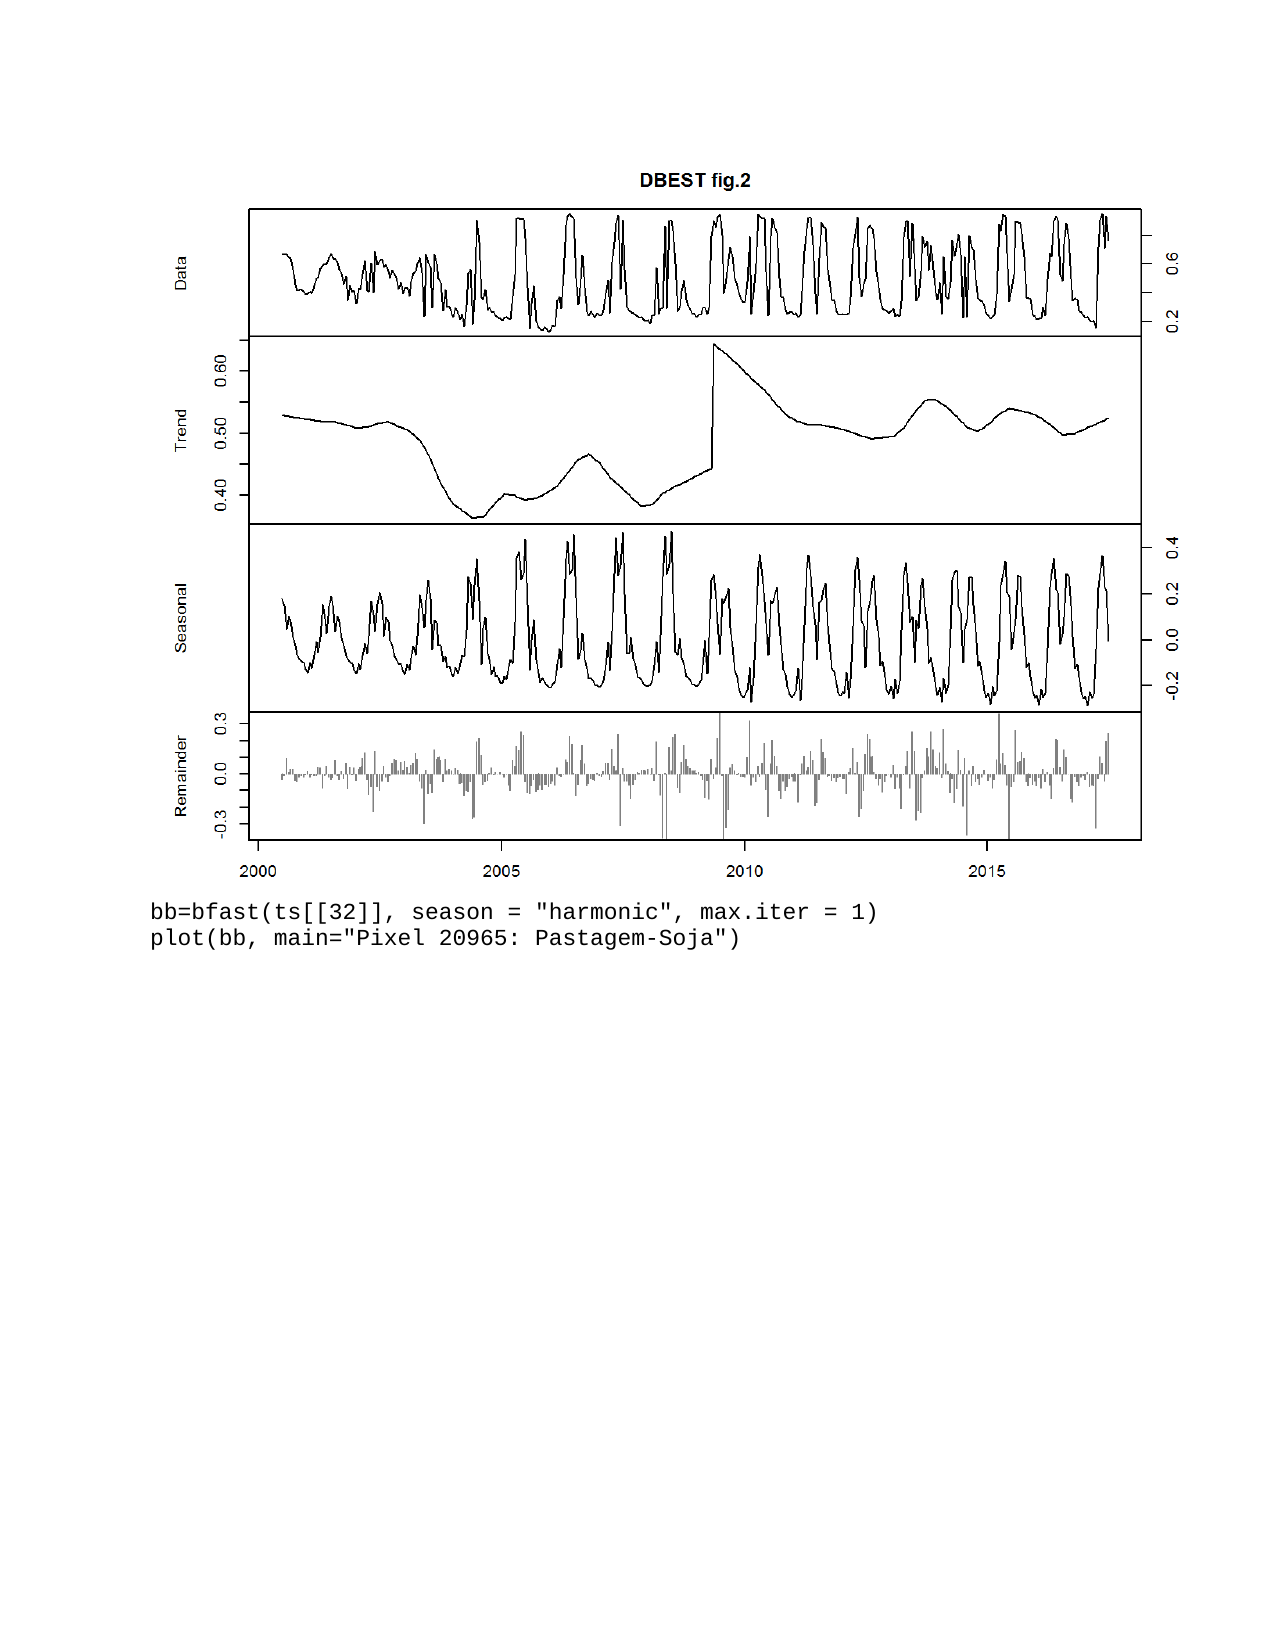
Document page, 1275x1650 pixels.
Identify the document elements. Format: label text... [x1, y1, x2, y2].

picture [150, 150, 1200, 900]
text bb=bfast(ts[[32]], season = "harmonic", max.iter = 1) plot(bb, main="Pixel 20965: Pastagem-Soja") [150, 900, 1125, 952]
